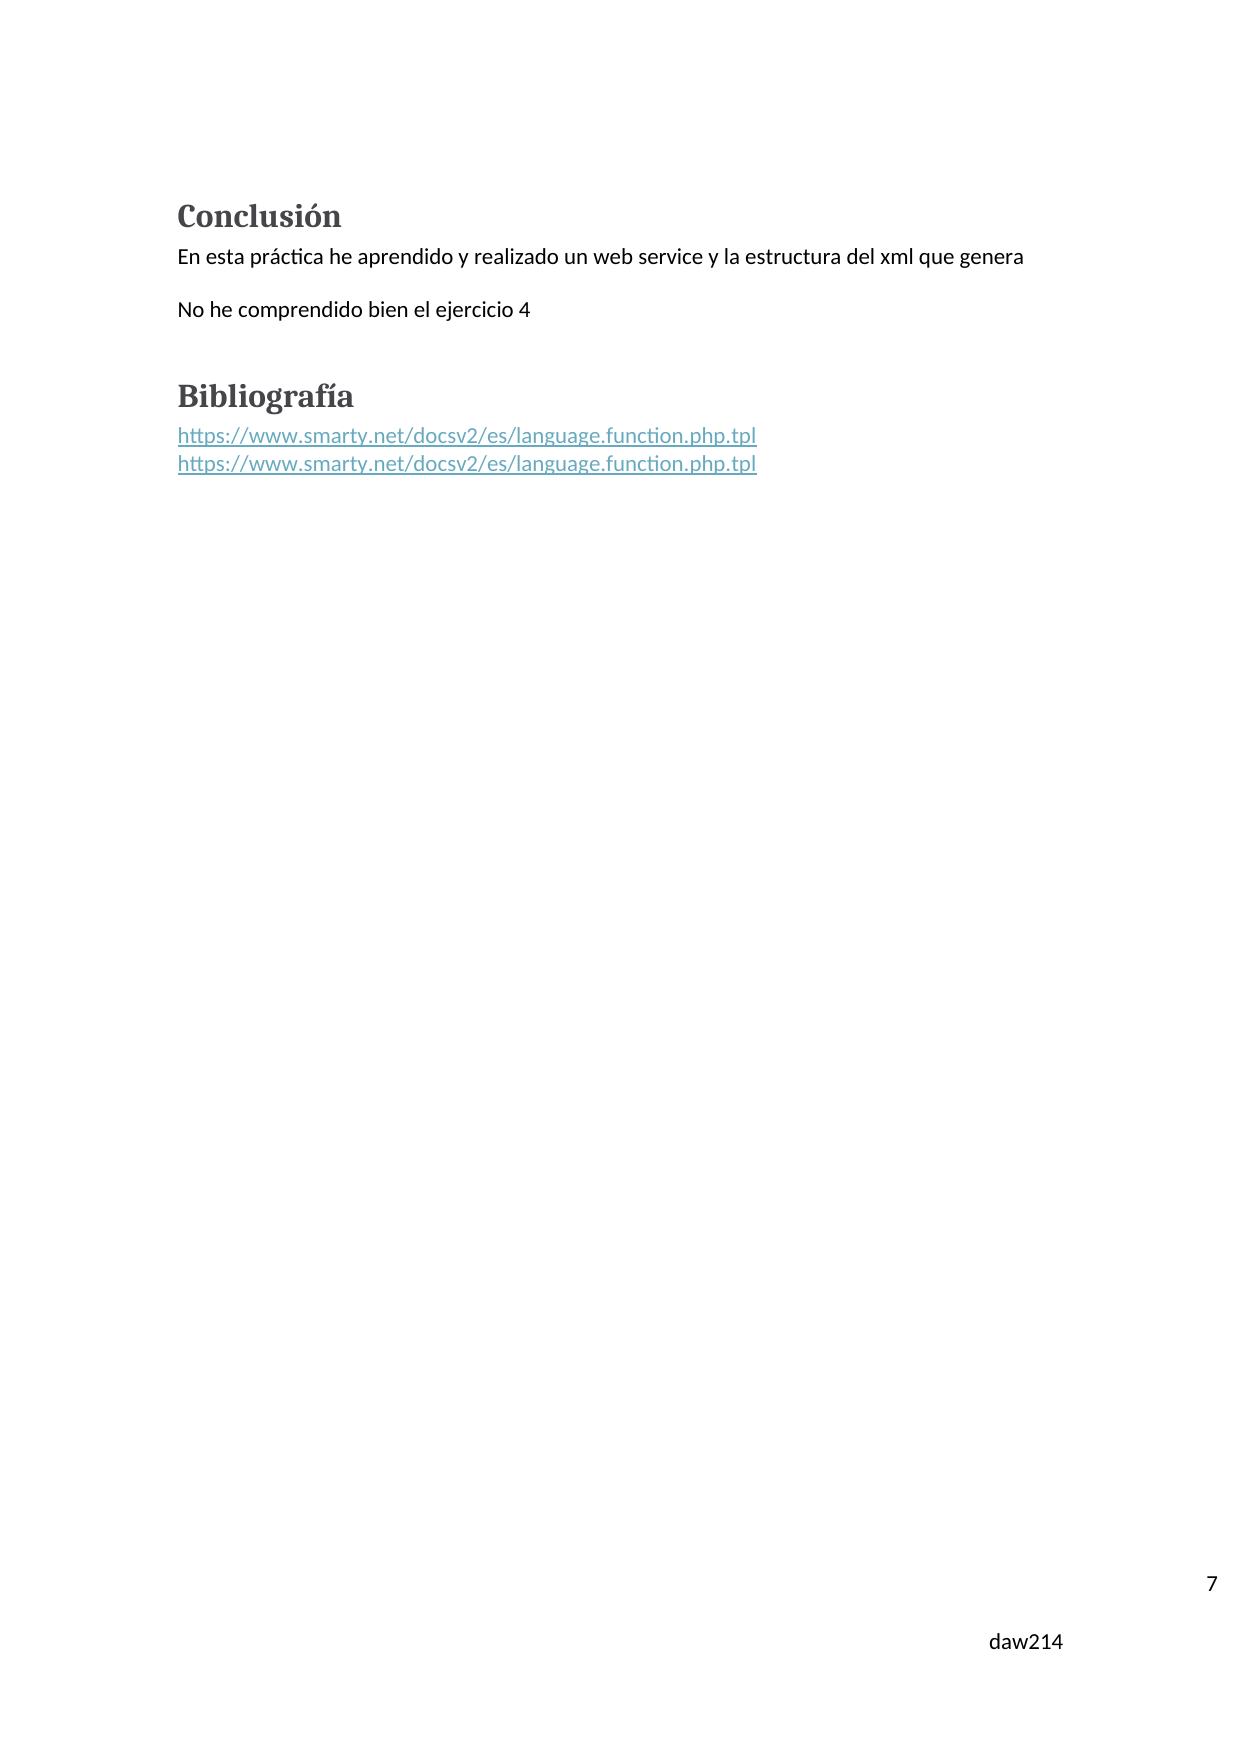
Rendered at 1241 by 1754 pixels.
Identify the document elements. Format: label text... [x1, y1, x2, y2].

text https://www.smarty.net/docsv2/es/language.function.php.tpl [177, 449, 1063, 477]
text No he comprendido bien el ejercicio 4 [177, 295, 1063, 323]
text https://www.smarty.net/docsv2/es/language.function.php.tpl [177, 421, 1063, 449]
text En esta práctica he aprendido y realizado un web service y la estructura del xml que genera [177, 242, 1063, 270]
subtitle Conclusión [177, 198, 1063, 236]
subtitle Bibliografía [177, 377, 1063, 415]
